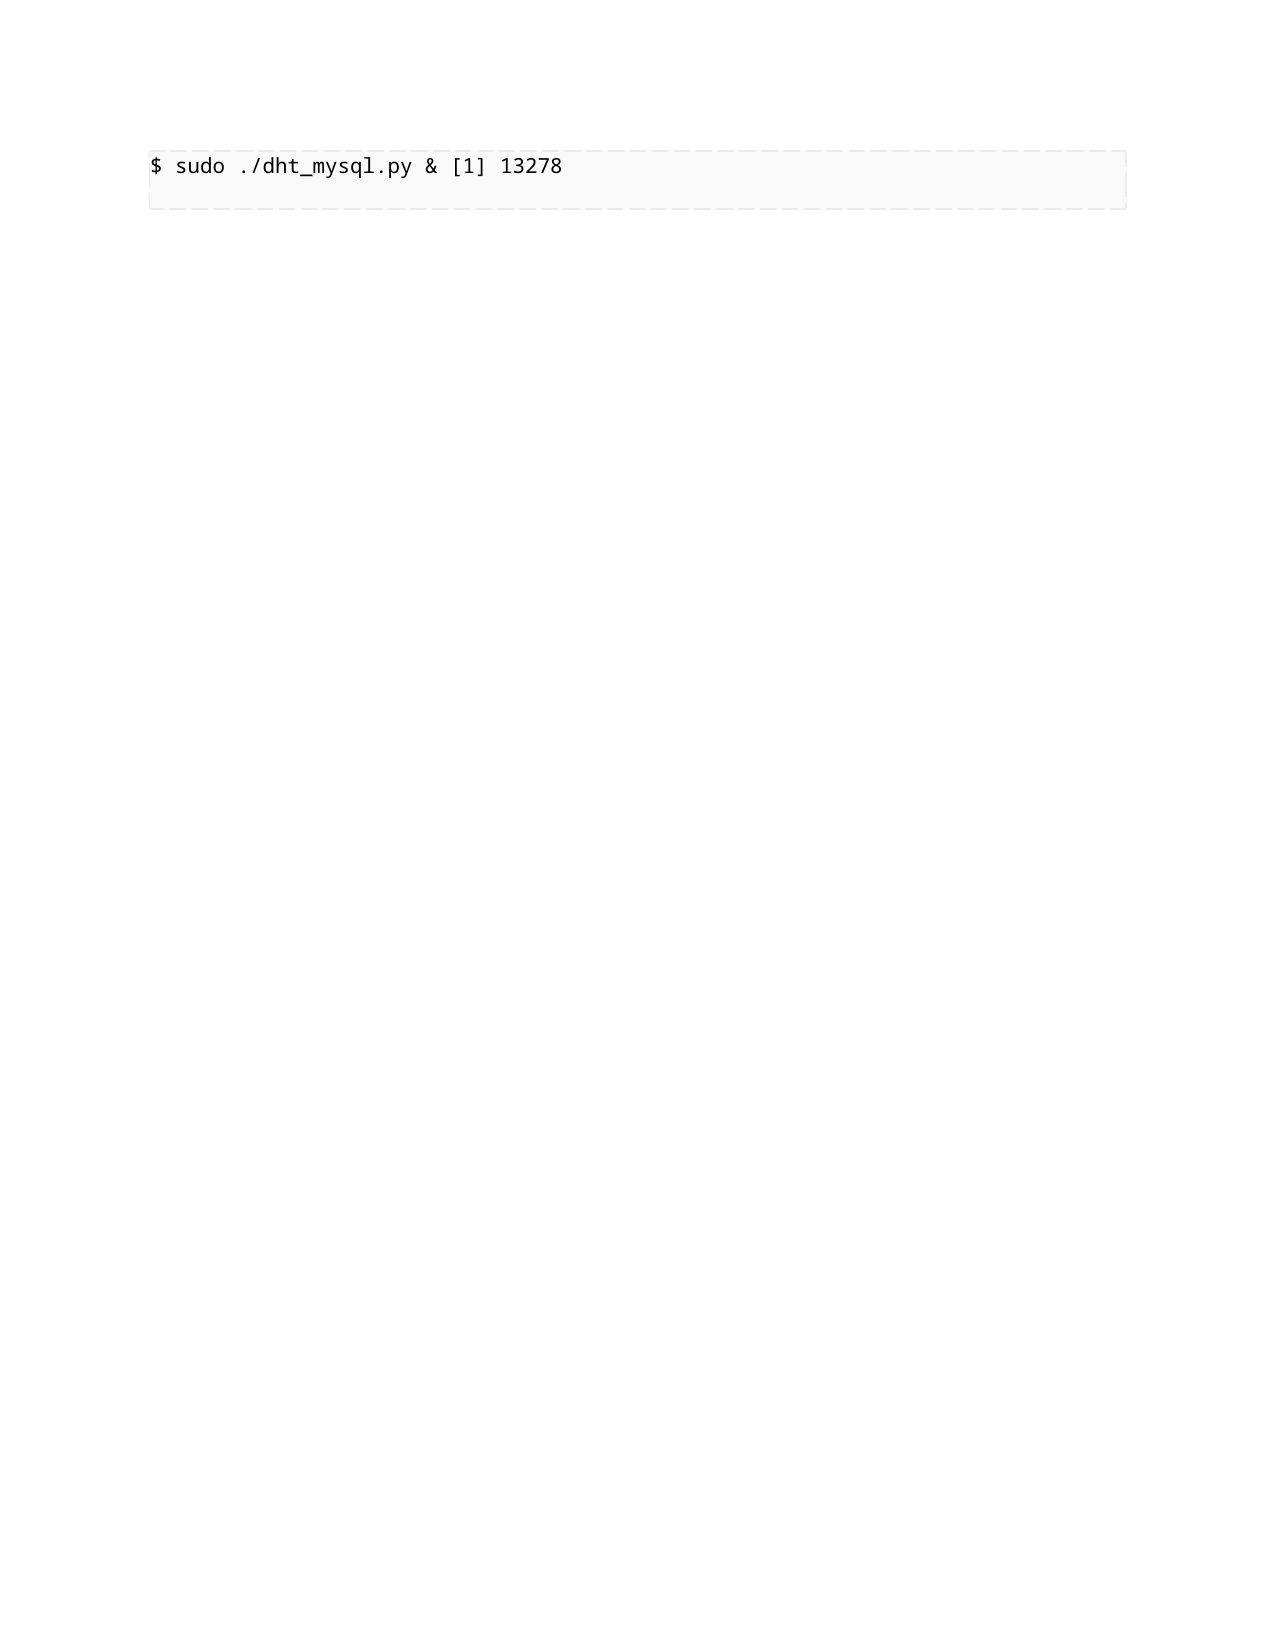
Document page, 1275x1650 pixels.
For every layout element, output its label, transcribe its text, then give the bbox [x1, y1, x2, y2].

text $ sudo ./dht_mysql.py & [1] 13278 [148, 150, 1127, 178]
